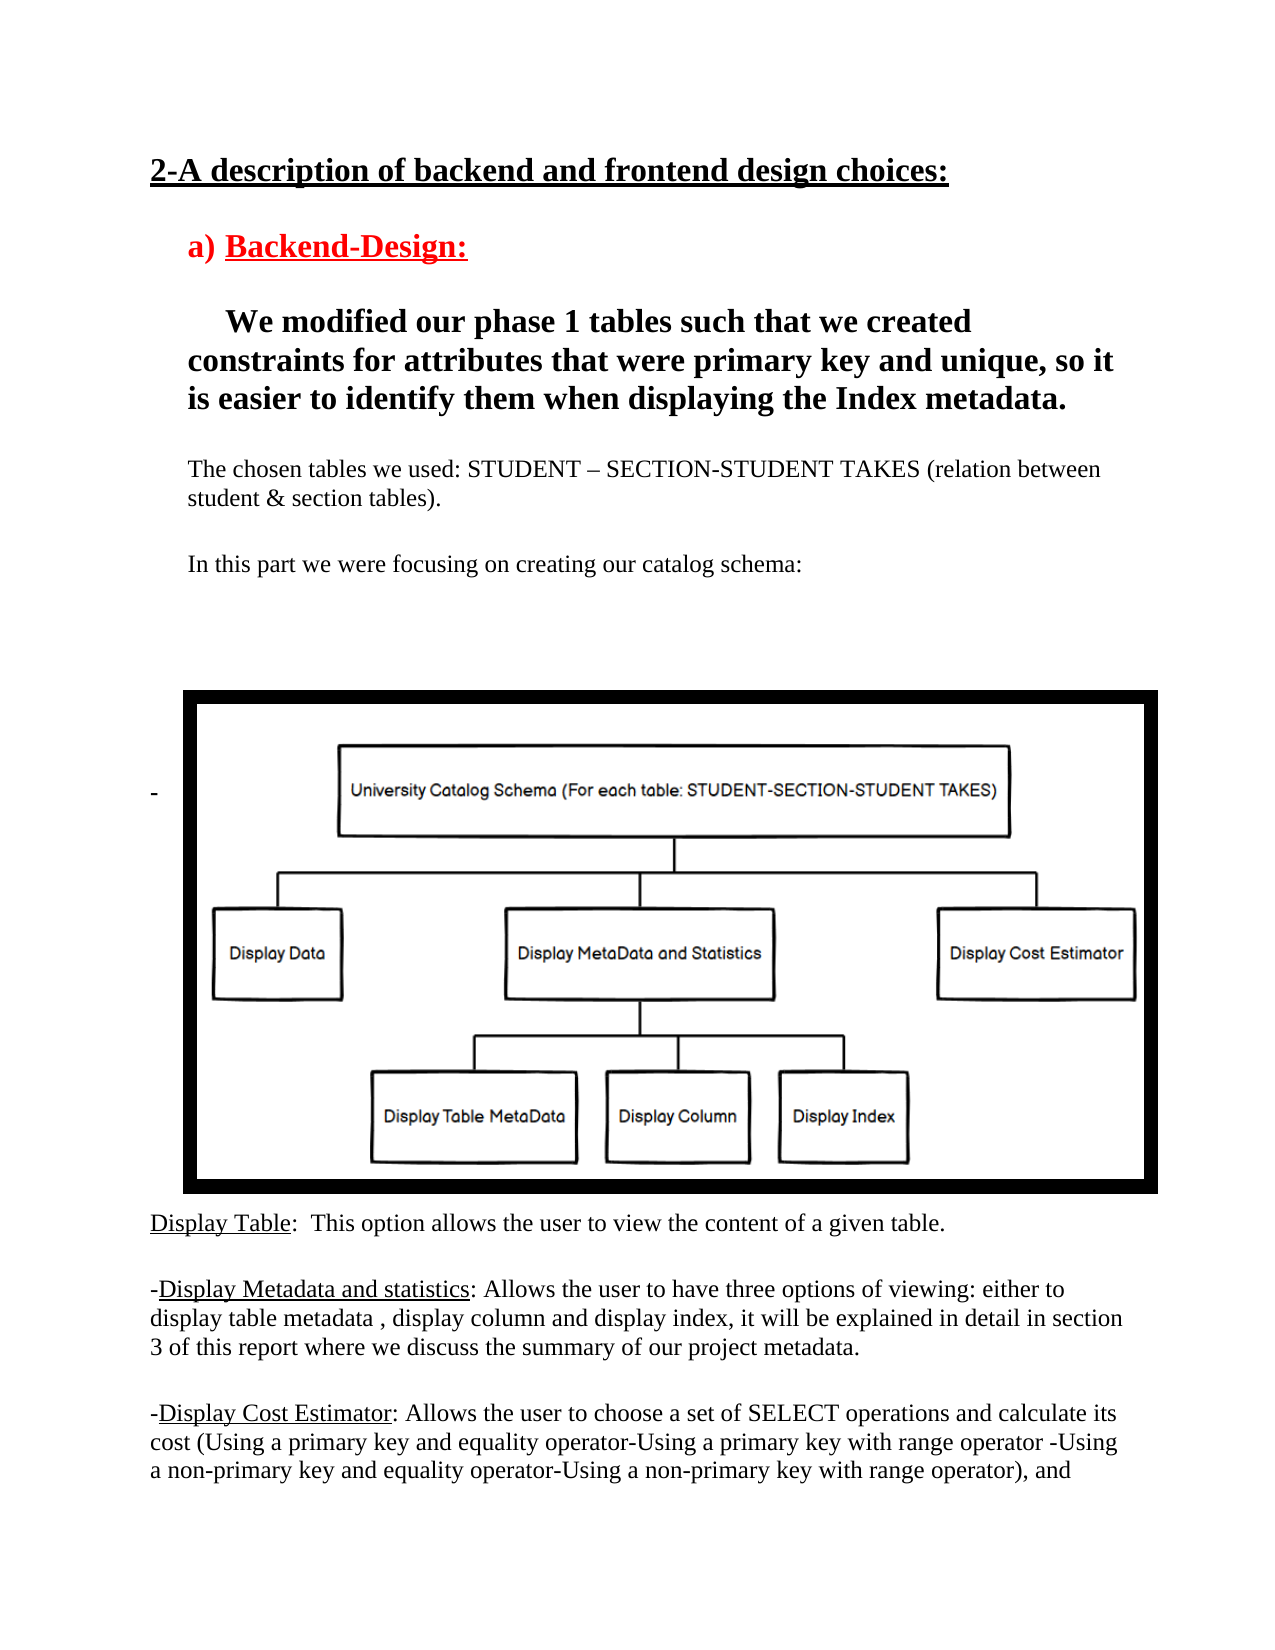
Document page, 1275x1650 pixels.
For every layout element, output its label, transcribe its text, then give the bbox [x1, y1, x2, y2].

text In this part we were focusing on creating our catalog schema: [150, 549, 1125, 607]
picture [197, 704, 1144, 1179]
text -Display Metadata and statistics: Allows the user to have three options of viewing: either to display table metadata , display column and display index, it will be explained in detail in section 3 of this report where we discuss the summary of our project metadata. [150, 1274, 1125, 1360]
text The chosen tables we used: STUDENT – SECTION-STUDENT TAKES (relation between student & section tables). [187, 454, 1125, 512]
text We modified our phase 1 tables such that we created constraints for attributes that were primary key and unique, so it is easier to identify them when displaying the Index metadata. [187, 302, 1125, 417]
list Backend-Design: [187, 226, 1125, 264]
text 2-A description of backend and frontend design choices: [150, 150, 1125, 188]
text -Display Cost Estimator: Allows the user to choose a set of SELECT operations and calculate its cost (Using a primary key and equality operator-Using a primary key with range operator -Using a non-primary key and equality operator-Using a non-primary key with range operator), and [150, 1398, 1125, 1484]
